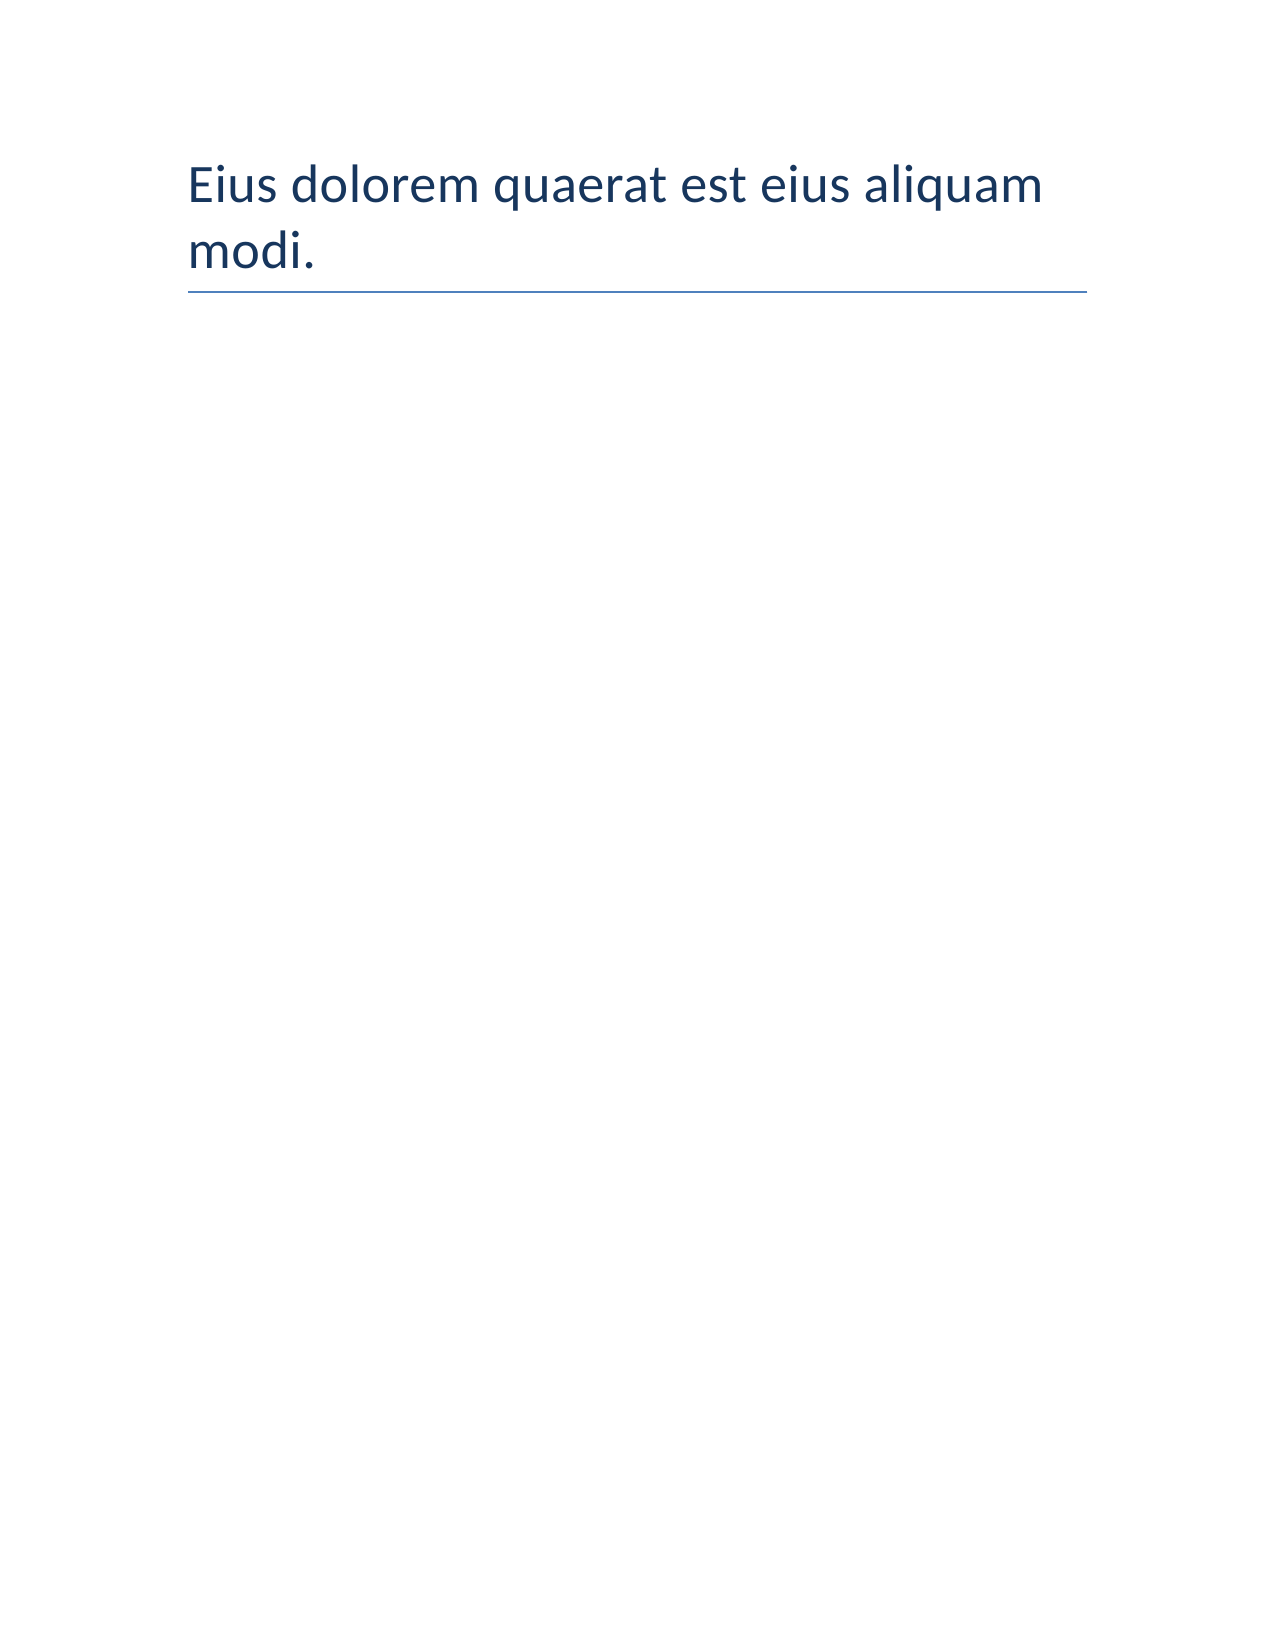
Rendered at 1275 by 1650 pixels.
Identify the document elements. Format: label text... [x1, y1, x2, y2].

title Eius dolorem quaerat est eius aliquam modi. [187, 150, 1087, 293]
